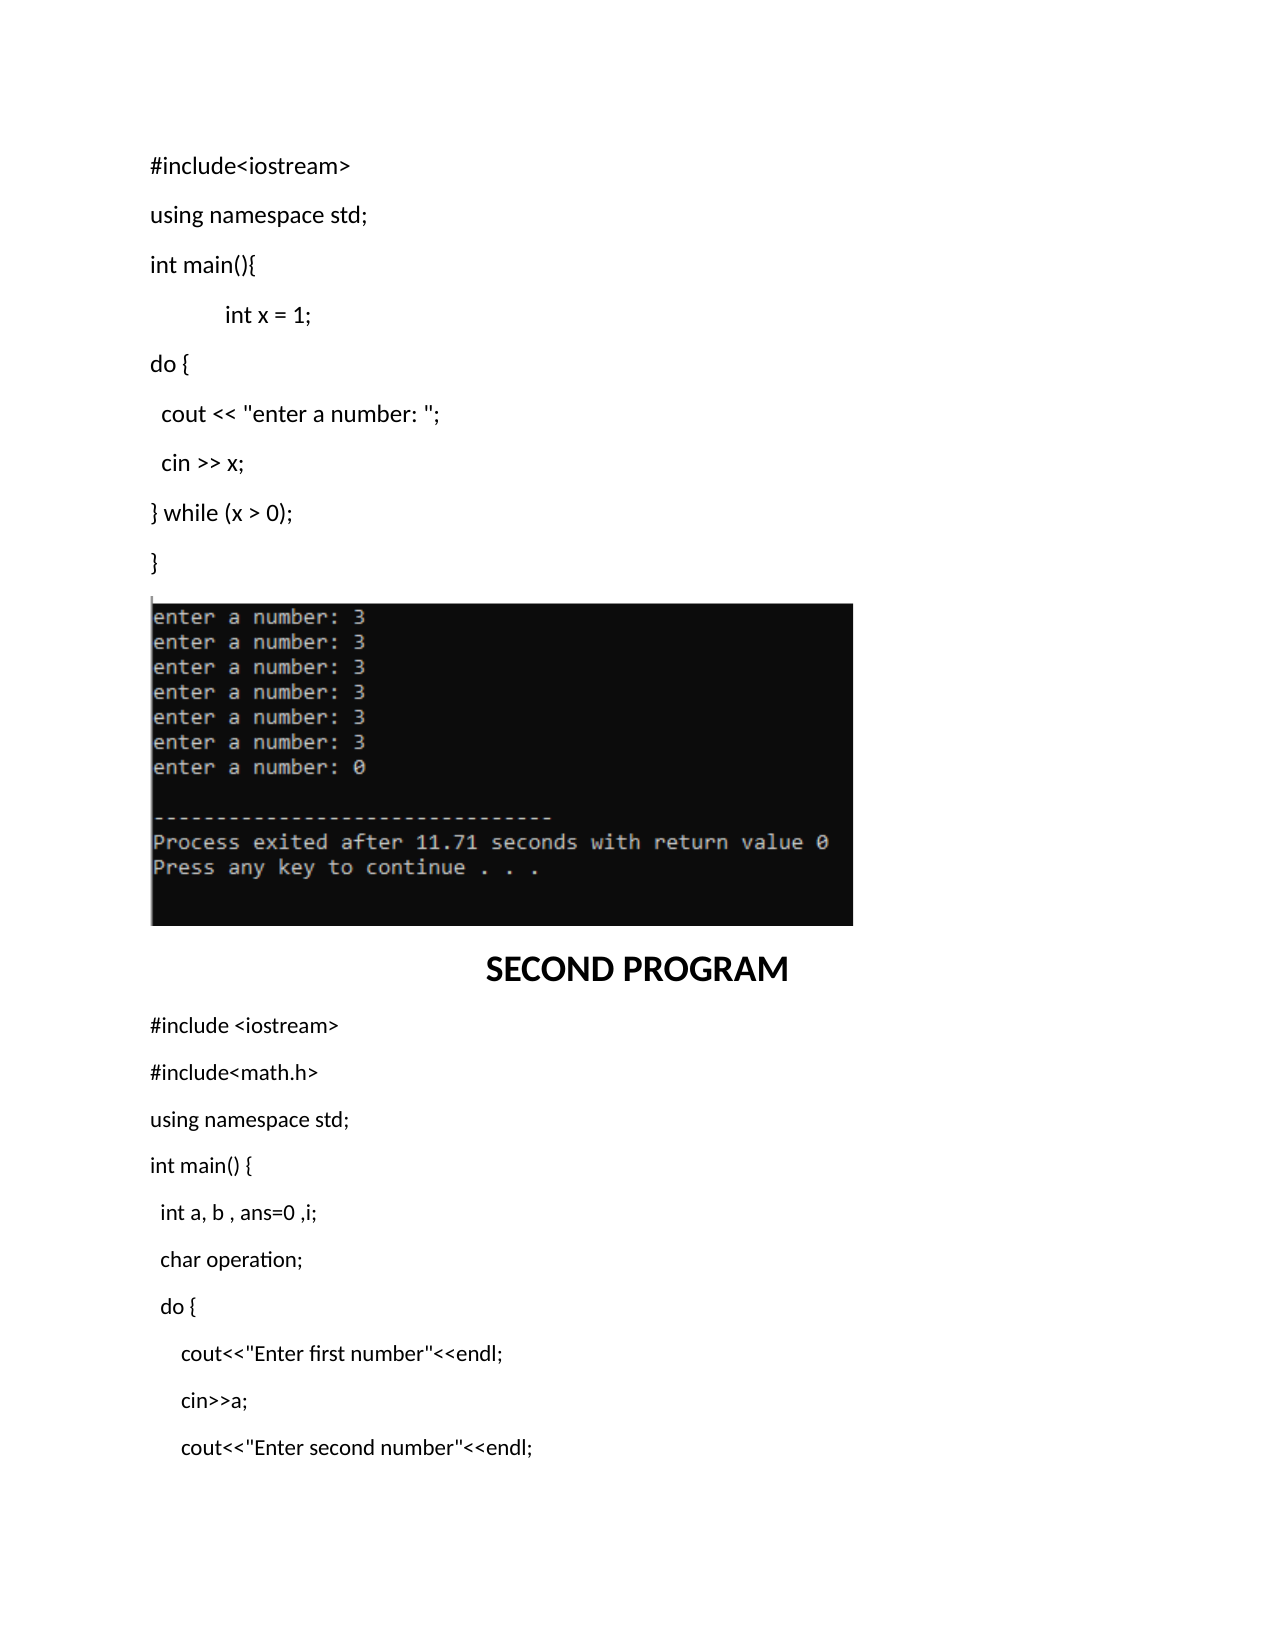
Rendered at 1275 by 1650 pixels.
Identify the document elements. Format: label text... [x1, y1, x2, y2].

text int a, b , ans=0 ,i; [150, 1198, 1125, 1226]
text #include<iostream> [150, 150, 1125, 181]
text do { [150, 1292, 1125, 1320]
text cout<<"Enter first number"<<endl; [150, 1339, 1125, 1367]
text cin>>a; [150, 1386, 1125, 1414]
text int main() { [150, 1152, 1125, 1179]
text } while (x > 0); [150, 497, 1125, 528]
text char operation; [150, 1245, 1125, 1273]
text using namespace std; [150, 1105, 1125, 1133]
text SECOND PROGRAM [150, 945, 1125, 991]
text #include <iostream> [150, 1011, 1125, 1039]
text do { [150, 348, 1125, 379]
text #include<math.h> [150, 1058, 1125, 1086]
text cout << "enter a number: "; [150, 398, 1125, 428]
text int main(){ [150, 249, 1125, 280]
text using namespace std; [150, 199, 1125, 230]
picture [150, 596, 854, 926]
text cout<<"Enter second number"<<endl; [150, 1433, 1125, 1461]
text cin >> x; [150, 447, 1125, 478]
text } [150, 547, 1125, 577]
text int x = 1; [150, 299, 1125, 329]
